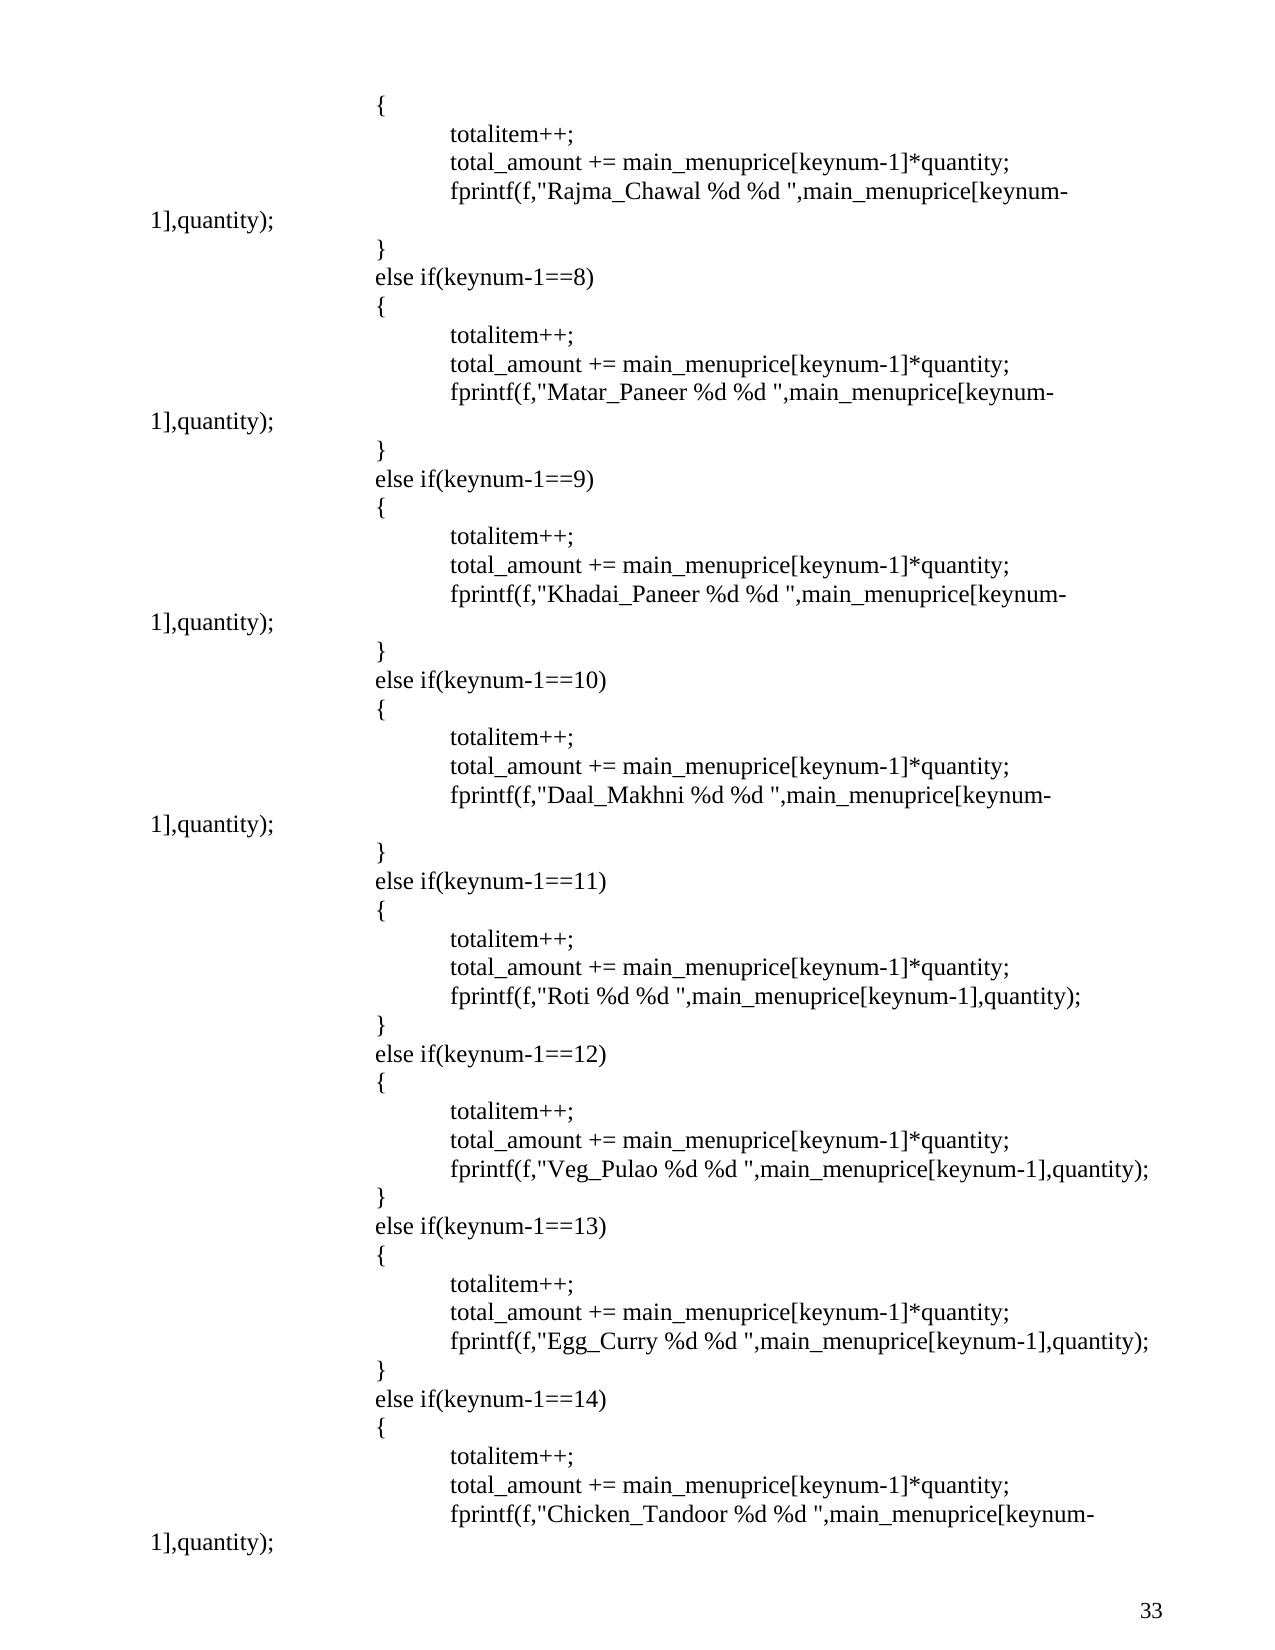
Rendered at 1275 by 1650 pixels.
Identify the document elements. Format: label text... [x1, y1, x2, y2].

text else if(keynum-1==10) [150, 665, 1162, 694]
text totalitem++; [150, 119, 1162, 147]
text } [150, 1355, 1162, 1384]
text } [150, 435, 1162, 464]
text } [150, 636, 1162, 665]
text else if(keynum-1==12) [150, 1039, 1162, 1067]
text totalitem++; [150, 320, 1162, 349]
text } [150, 1010, 1162, 1039]
text totalitem++; [150, 1096, 1162, 1125]
text totalitem++; [150, 924, 1162, 952]
text fprintf(f,"Rajma_Chawal %d %d ",main_menuprice[keynum-1],quantity); [150, 176, 1162, 234]
text fprintf(f,"Matar_Paneer %d %d ",main_menuprice[keynum-1],quantity); [150, 377, 1162, 435]
text else if(keynum-1==14) [150, 1384, 1162, 1412]
text { [150, 694, 1162, 722]
text total_amount += main_menuprice[keynum-1]*quantity; [150, 349, 1162, 377]
text } [150, 1182, 1162, 1211]
text fprintf(f,"Daal_Makhni %d %d ",main_menuprice[keynum-1],quantity); [150, 780, 1162, 837]
text { [150, 291, 1162, 320]
text totalitem++; [150, 1269, 1162, 1297]
text else if(keynum-1==8) [150, 262, 1162, 291]
text fprintf(f,"Roti %d %d ",main_menuprice[keynum-1],quantity); [150, 981, 1162, 1010]
text total_amount += main_menuprice[keynum-1]*quantity; [150, 550, 1162, 579]
text else if(keynum-1==11) [150, 866, 1162, 895]
text total_amount += main_menuprice[keynum-1]*quantity; [150, 1125, 1162, 1154]
text { [150, 90, 1162, 119]
text totalitem++; [150, 722, 1162, 751]
text { [150, 1240, 1162, 1269]
text fprintf(f,"Chicken_Tandoor %d %d ",main_menuprice[keynum-1],quantity); [150, 1499, 1162, 1556]
text total_amount += main_menuprice[keynum-1]*quantity; [150, 751, 1162, 780]
text { [150, 1067, 1162, 1096]
text else if(keynum-1==9) [150, 464, 1162, 492]
text { [150, 492, 1162, 521]
text totalitem++; [150, 1441, 1162, 1470]
text fprintf(f,"Veg_Pulao %d %d ",main_menuprice[keynum-1],quantity); [150, 1154, 1162, 1182]
text total_amount += main_menuprice[keynum-1]*quantity; [150, 952, 1162, 981]
text } [150, 234, 1162, 262]
text totalitem++; [150, 521, 1162, 550]
text } [150, 837, 1162, 866]
text total_amount += main_menuprice[keynum-1]*quantity; [150, 1297, 1162, 1326]
text else if(keynum-1==13) [150, 1211, 1162, 1240]
text fprintf(f,"Egg_Curry %d %d ",main_menuprice[keynum-1],quantity); [150, 1326, 1162, 1355]
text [150, 1470, 1162, 1499]
text fprintf(f,"Khadai_Paneer %d %d ",main_menuprice[keynum-1],quantity); [150, 579, 1162, 636]
text { [150, 1412, 1162, 1441]
text { [150, 895, 1162, 924]
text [150, 147, 1162, 176]
